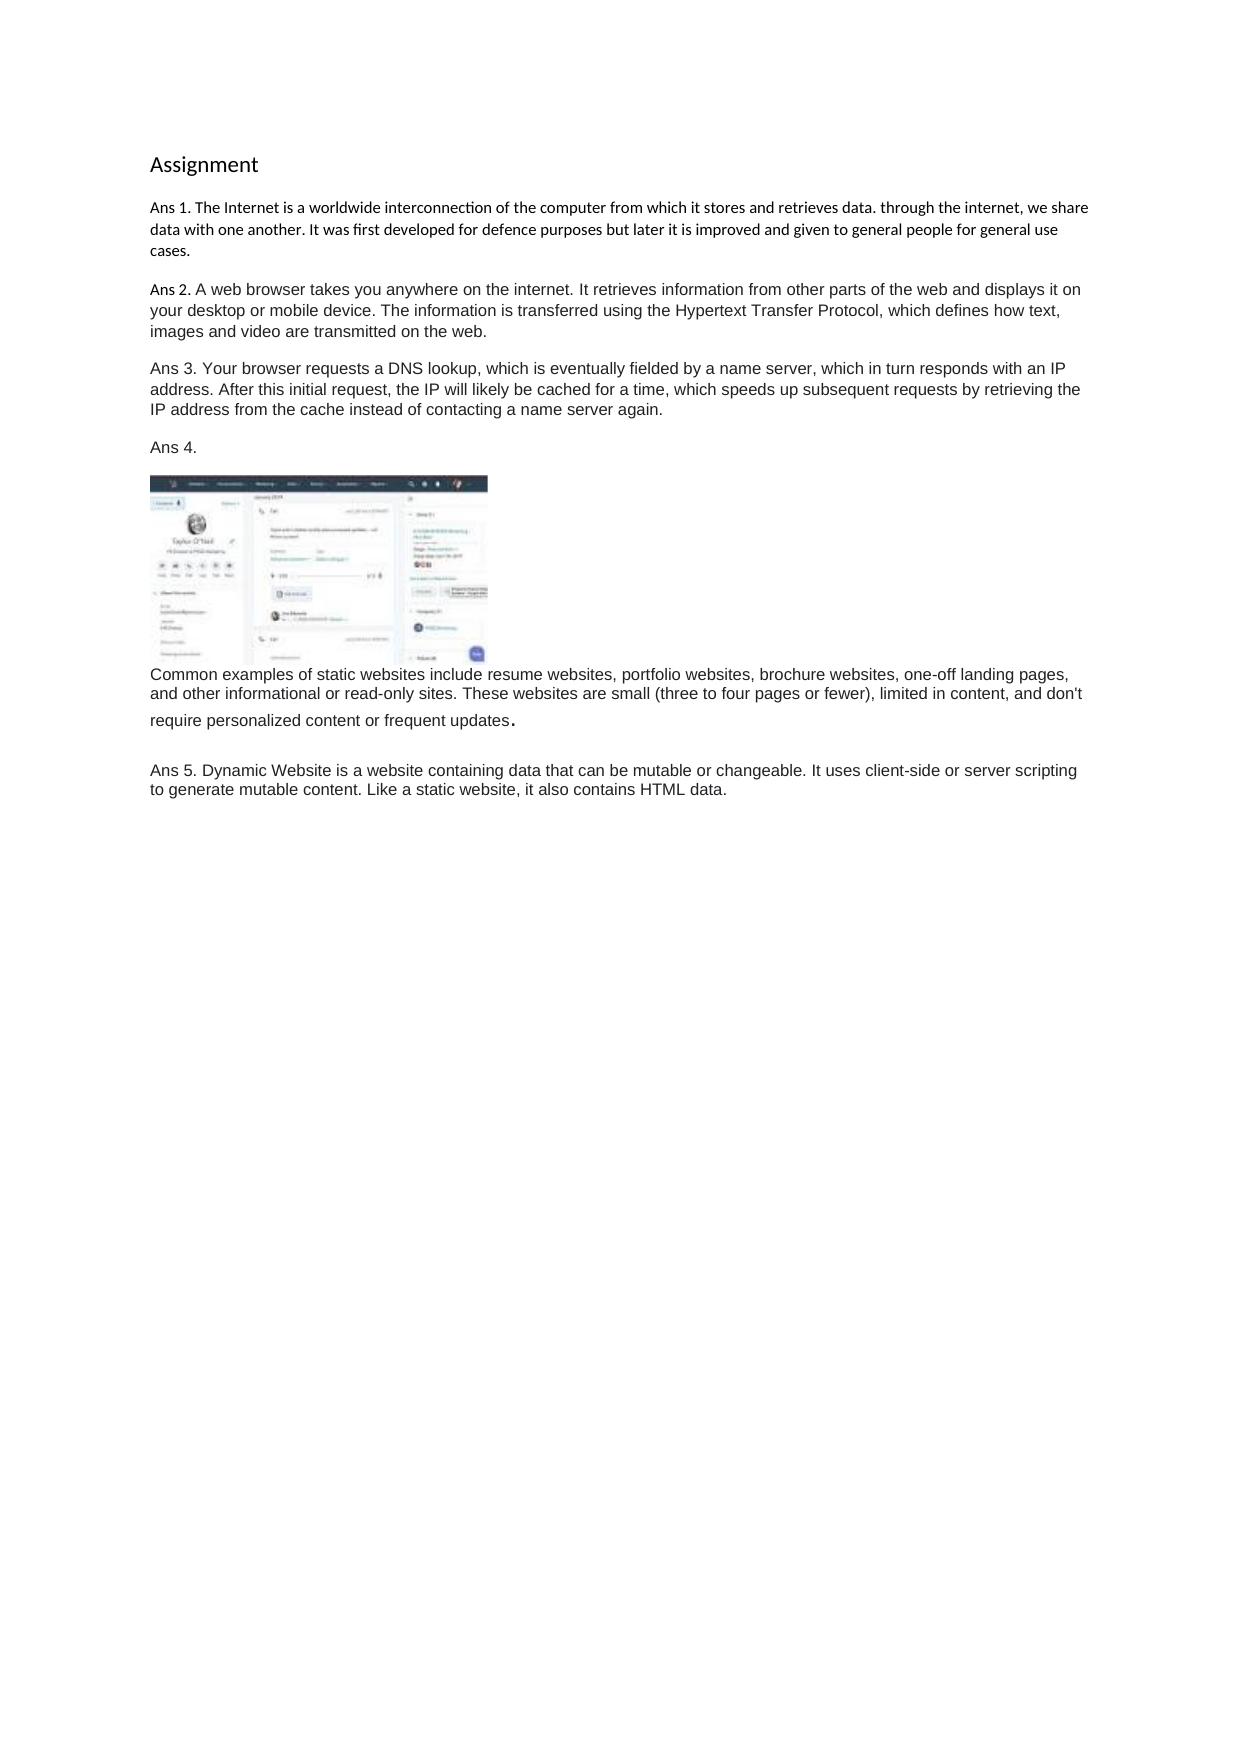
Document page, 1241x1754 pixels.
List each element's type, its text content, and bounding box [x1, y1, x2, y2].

picture [150, 475, 488, 665]
text Assignment [150, 150, 1090, 178]
text Ans 4. [150, 437, 1090, 457]
text Ans 1. The Internet is a worldwide interconnection of the computer from which it stores and retrieves data. through the internet, we share data with one another. It was first developed for defence purposes but later it is improved and given to general people for general use cases. [150, 197, 1090, 261]
text Ans 3. Your browser requests a DNS lookup, which is eventually fielded by a name server, which in turn responds with an IP address. After this initial request, the IP will likely be cached for a time, which speeds up subsequent requests by retrieving the IP address from the cache instead of contacting a name server again. [150, 359, 1090, 419]
text Common examples of static websites include resume websites, portfolio websites, brochure websites, one-off landing pages, and other informational or read-only sites. These websites are small (three to four pages or fewer), limited in content, and don't require personalized content or frequent updates. [150, 664, 1090, 732]
text Ans 5. Dynamic Website is a website containing data that can be mutable or changeable. It uses client-side or server scripting to generate mutable content. Like a static website, it also contains HTML data. [150, 760, 1090, 799]
text Ans 2. A web browser takes you anywhere on the internet. It retrieves information from other parts of the web and displays it on your desktop or mobile device. The information is transferred using the Hypertext Transfer Protocol, which defines how text, images and video are transmitted on the web. [150, 279, 1090, 341]
